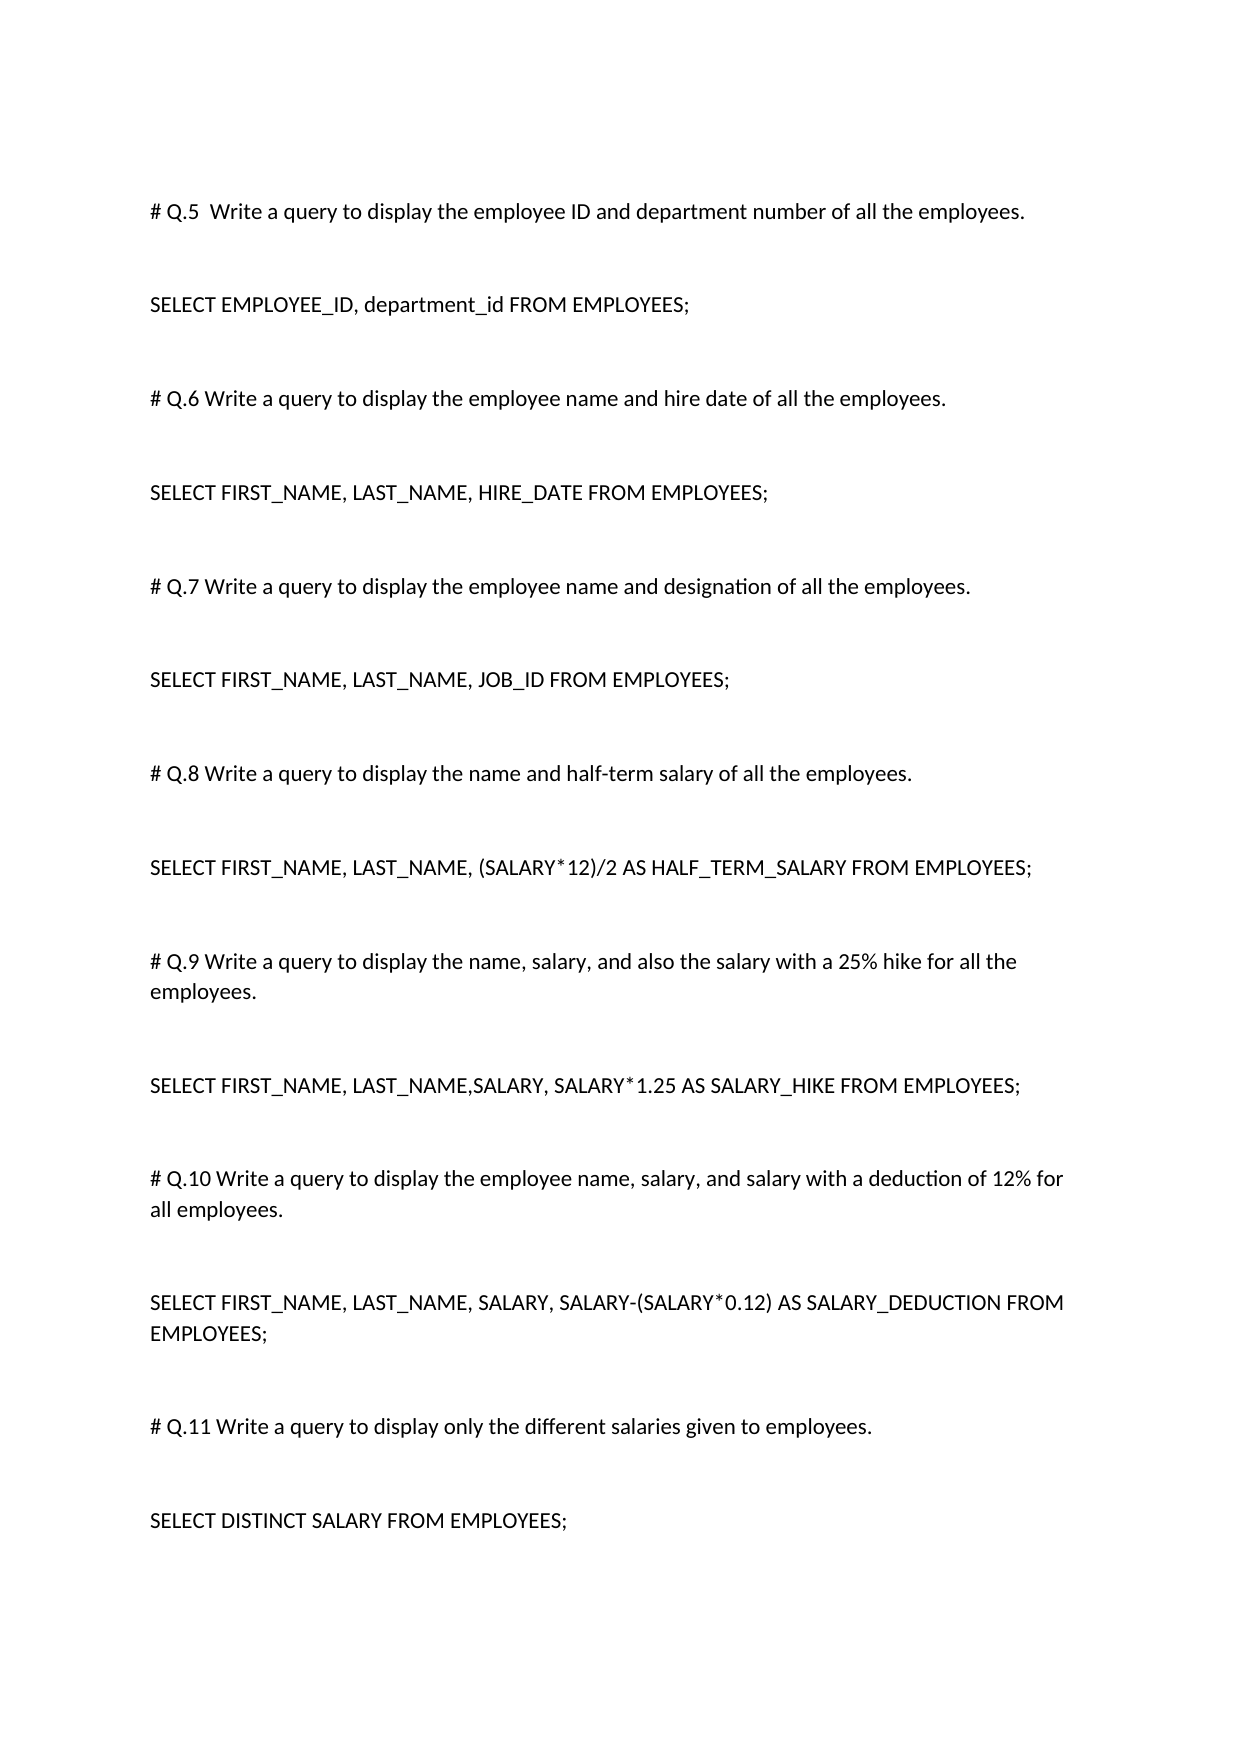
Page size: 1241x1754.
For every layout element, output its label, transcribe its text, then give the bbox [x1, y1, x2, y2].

text SELECT EMPLOYEE_ID, department_id FROM EMPLOYEES; [150, 291, 1090, 319]
text # Q.10 Write a query to display the employee name, salary, and salary with a deduction of 12% for all employees. [150, 1164, 1090, 1223]
text SELECT FIRST_NAME, LAST_NAME,SALARY, SALARY*1.25 AS SALARY_HIKE FROM EMPLOYEES; [150, 1071, 1090, 1099]
text # Q.11 Write a query to display only the different salaries given to employees. [150, 1412, 1090, 1441]
text # Q.9 Write a query to display the name, salary, and also the salary with a 25% hike for all the employees. [150, 947, 1090, 1005]
text SELECT FIRST_NAME, LAST_NAME, JOB_ID FROM EMPLOYEES; [150, 666, 1090, 694]
text SELECT FIRST_NAME, LAST_NAME, (SALARY*12)/2 AS HALF_TERM_SALARY FROM EMPLOYEES; [150, 853, 1090, 881]
text # Q.7 Write a query to display the employee name and designation of all the employees. [150, 572, 1090, 600]
text # Q.6 Write a query to display the employee name and hire date of all the employees. [150, 384, 1090, 412]
text # Q.8 Write a query to display the name and half-term salary of all the employees. [150, 759, 1090, 787]
text # Q.5 Write a query to display the employee ID and department number of all the employees. [150, 197, 1090, 225]
text SELECT DISTINCT SALARY FROM EMPLOYEES; [150, 1506, 1090, 1534]
text SELECT FIRST_NAME, LAST_NAME, HIRE_DATE FROM EMPLOYEES; [150, 478, 1090, 506]
text SELECT FIRST_NAME, LAST_NAME, SALARY, SALARY-(SALARY*0.12) AS SALARY_DEDUCTION FROM EMPLOYEES; [150, 1288, 1090, 1347]
